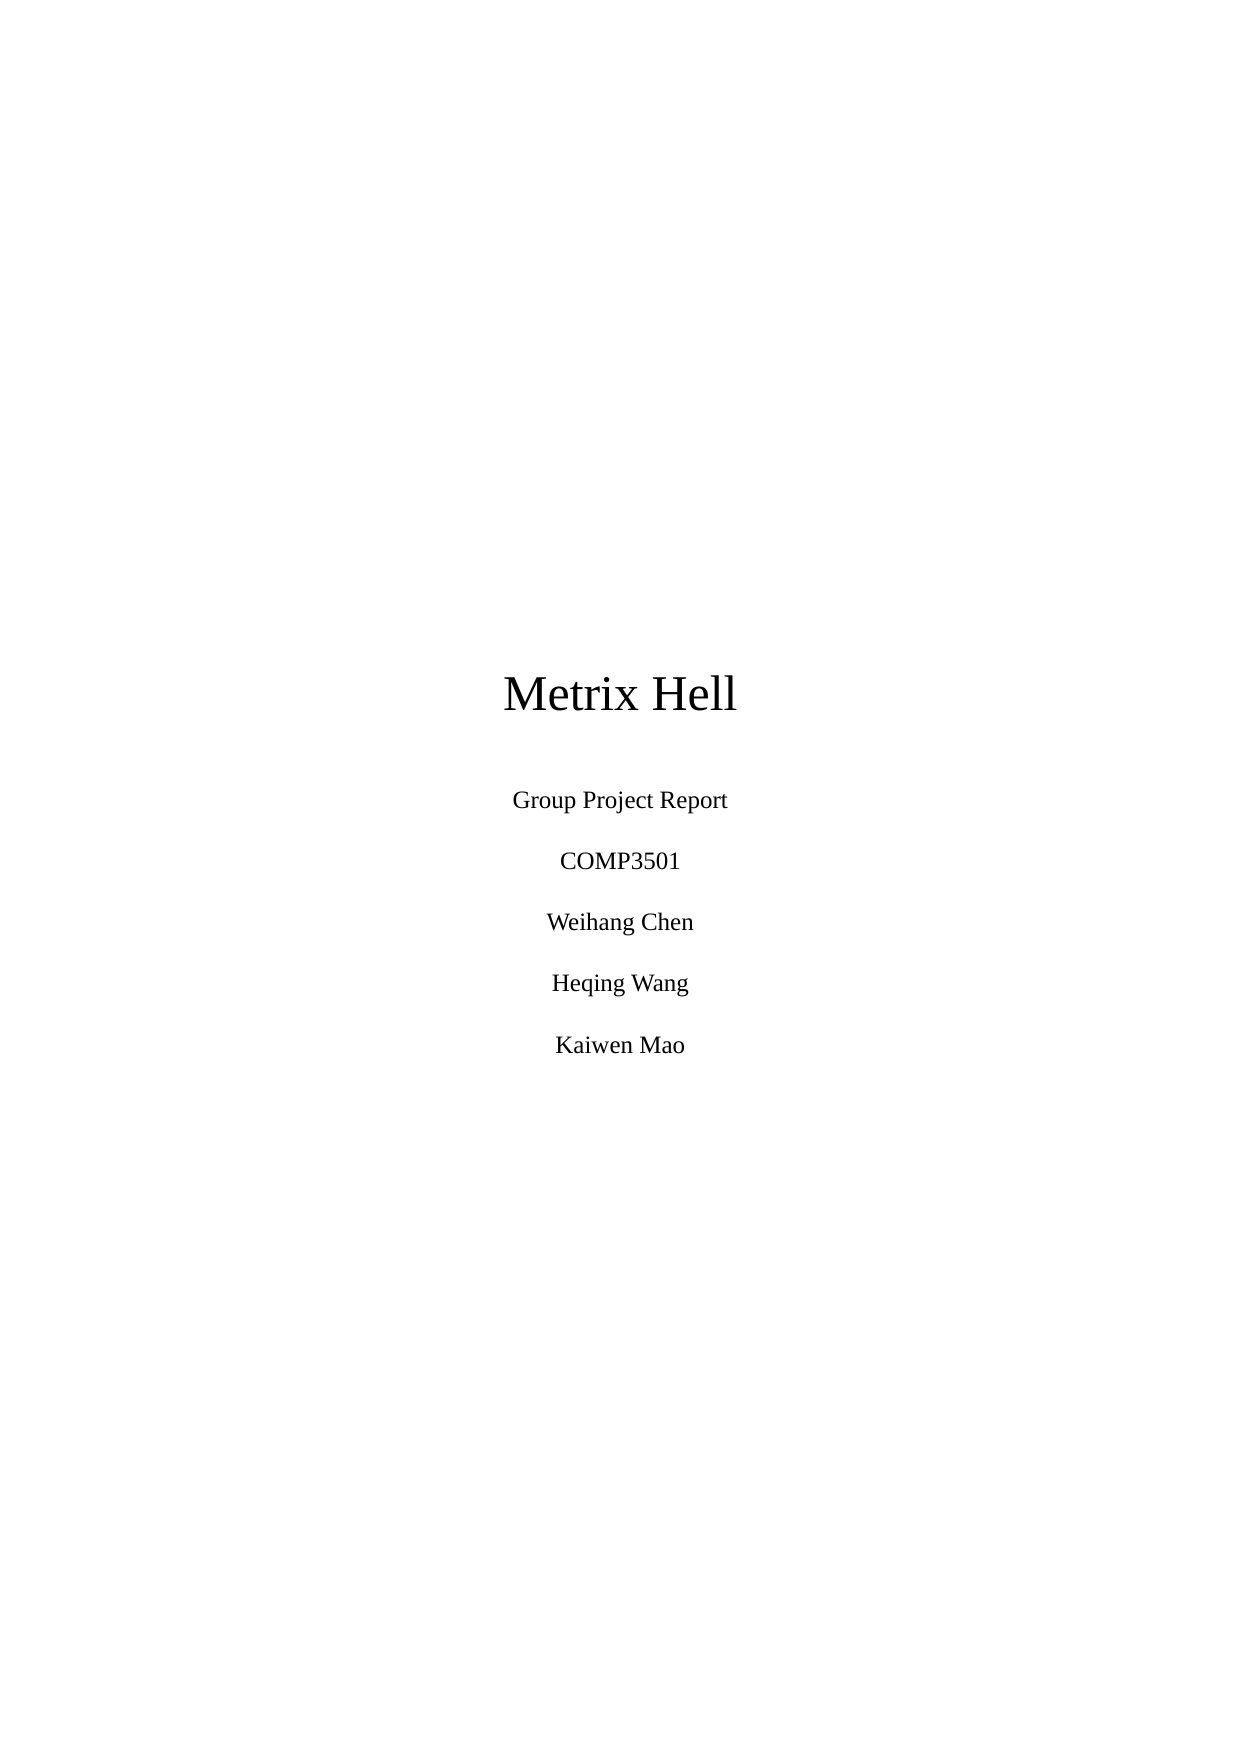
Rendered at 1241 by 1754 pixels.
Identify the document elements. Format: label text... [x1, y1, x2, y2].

text Kaiwen Mao [150, 1028, 1090, 1060]
text Heqing Wang [150, 967, 1090, 999]
text Weihang Chen [150, 905, 1090, 938]
text Group Project Report [150, 783, 1090, 815]
text Metrix Hell [150, 660, 1090, 725]
text COMP3501 [150, 844, 1090, 877]
